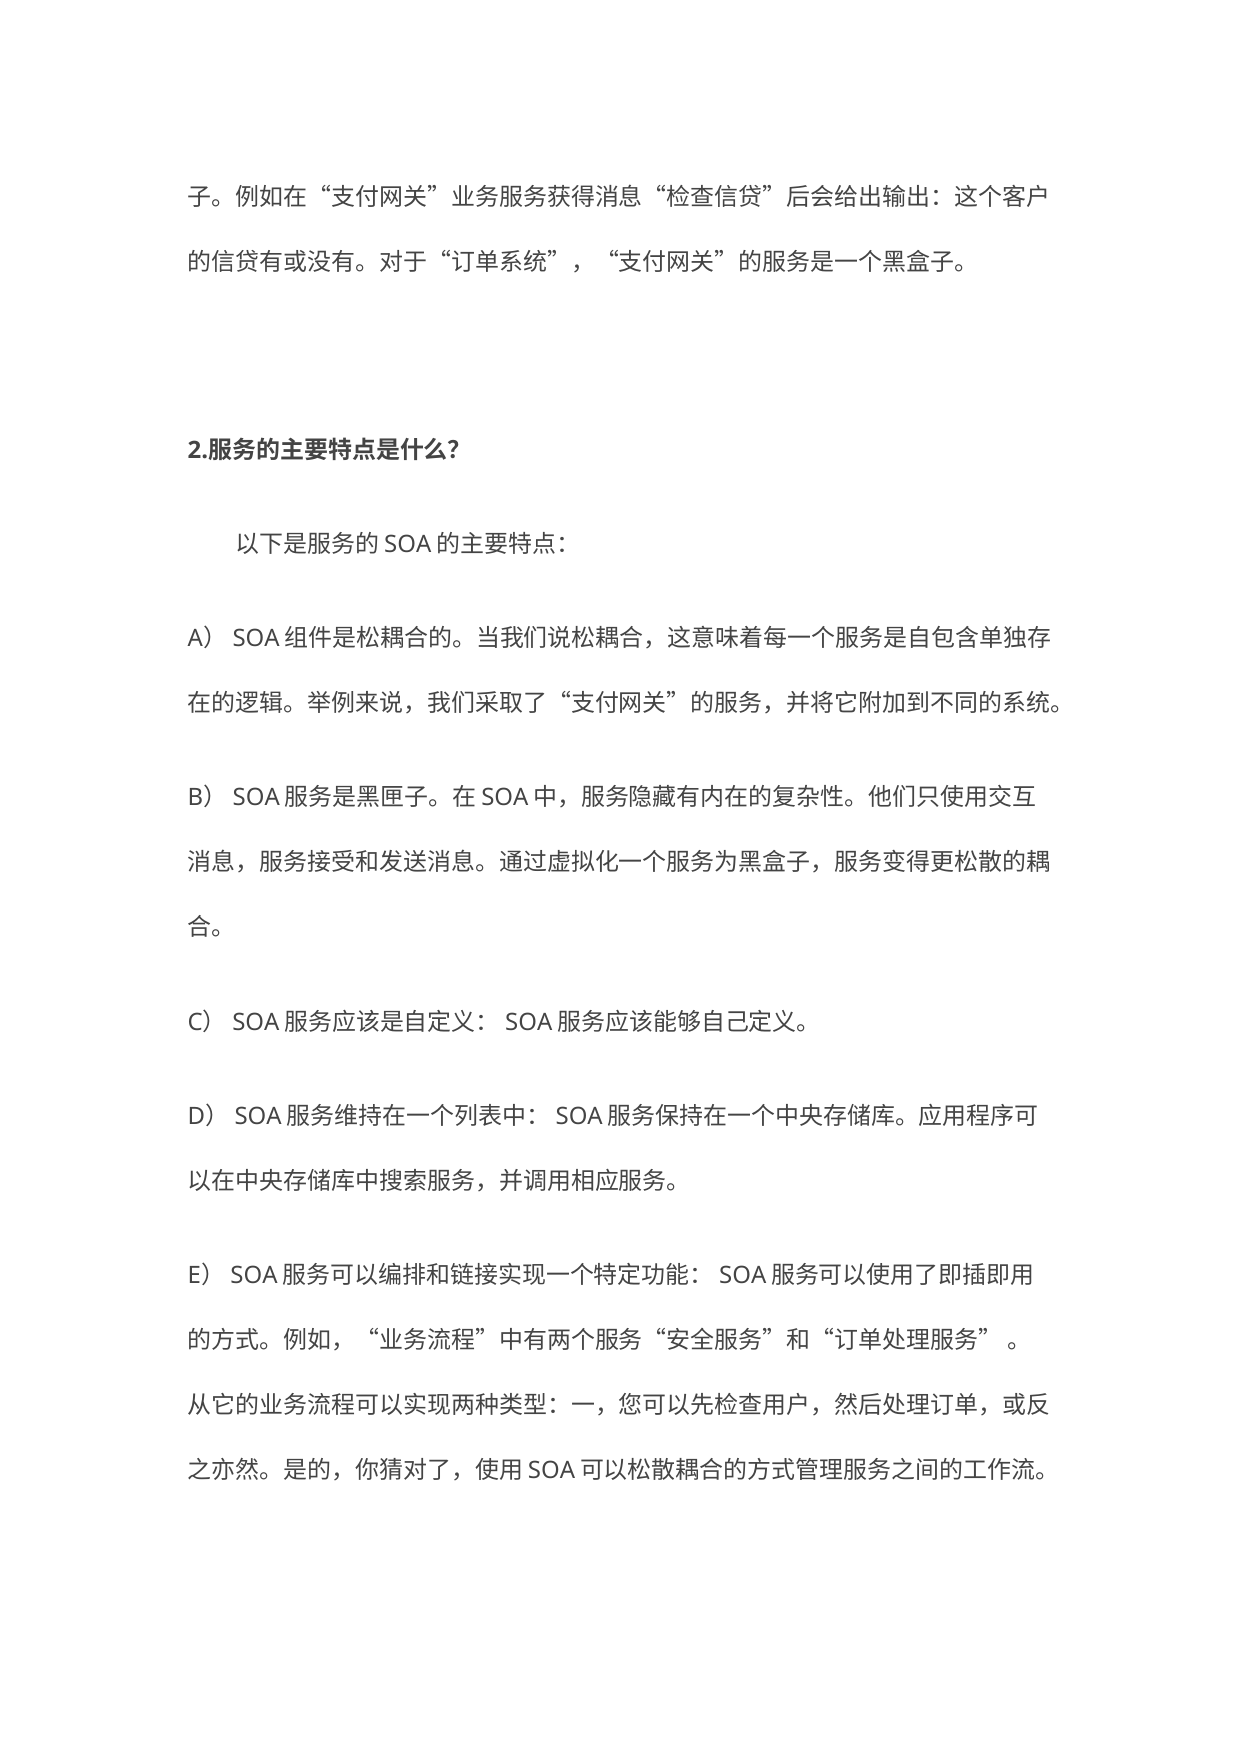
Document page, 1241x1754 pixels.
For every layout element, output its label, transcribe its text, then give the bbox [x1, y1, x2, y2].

text C） SOA服务应该是自定义： SOA服务应该能够自己定义。 [187, 987, 1053, 1052]
text A） SOA组件是松耦合的。当我们说松耦合，这意味着每一个服务是自包含单独存在的逻辑。举例来说，我们采取了“支付网关”的服务，并将它附加到不同的系统。 [187, 604, 1053, 734]
text E） SOA服务可以编排和链接实现一个特定功能： SOA服务可以使用了即插即用的方式。例如，“业务流程”中有两个服务“安全服务”和“订单处理服务” 。从它的业务流程可以实现两种类型：一，您可以先检查用户，然后处理订单，或反之亦然。是的，你猜对了，使用SOA可以松散耦合的方式管理服务之间的工作流。 [187, 1240, 1053, 1500]
text B） SOA服务是黑匣子。在SOA中，服务隐藏有内在的复杂性。他们只使用交互消息，服务接受和发送消息。通过虚拟化一个服务为黑盒子，服务变得更松散的耦合。 [187, 763, 1053, 958]
text D） SOA服务维持在一个列表中： SOA服务保持在一个中央存储库。应用程序可以在中央存储库中搜索服务，并调用相应服务。 [187, 1081, 1053, 1211]
text 所有的服务是自包含的，合乎逻辑。他们就像黑盒子。总之，我们并不需要了解业务服务的内部工作细节。对于外部世界，它只是一个能够使用消息交互的黑盒子。例如在“支付网关”业务服务获得消息“检查信贷”后会给出输出：这个客户的信贷有或没有。对于“订单系统”，“支付网关”的服务是一个黑盒子。 [187, 162, 1053, 292]
text 2.服务的主要特点是什么？ [187, 415, 1053, 480]
text 以下是服务的SOA的主要特点： [187, 509, 1053, 574]
